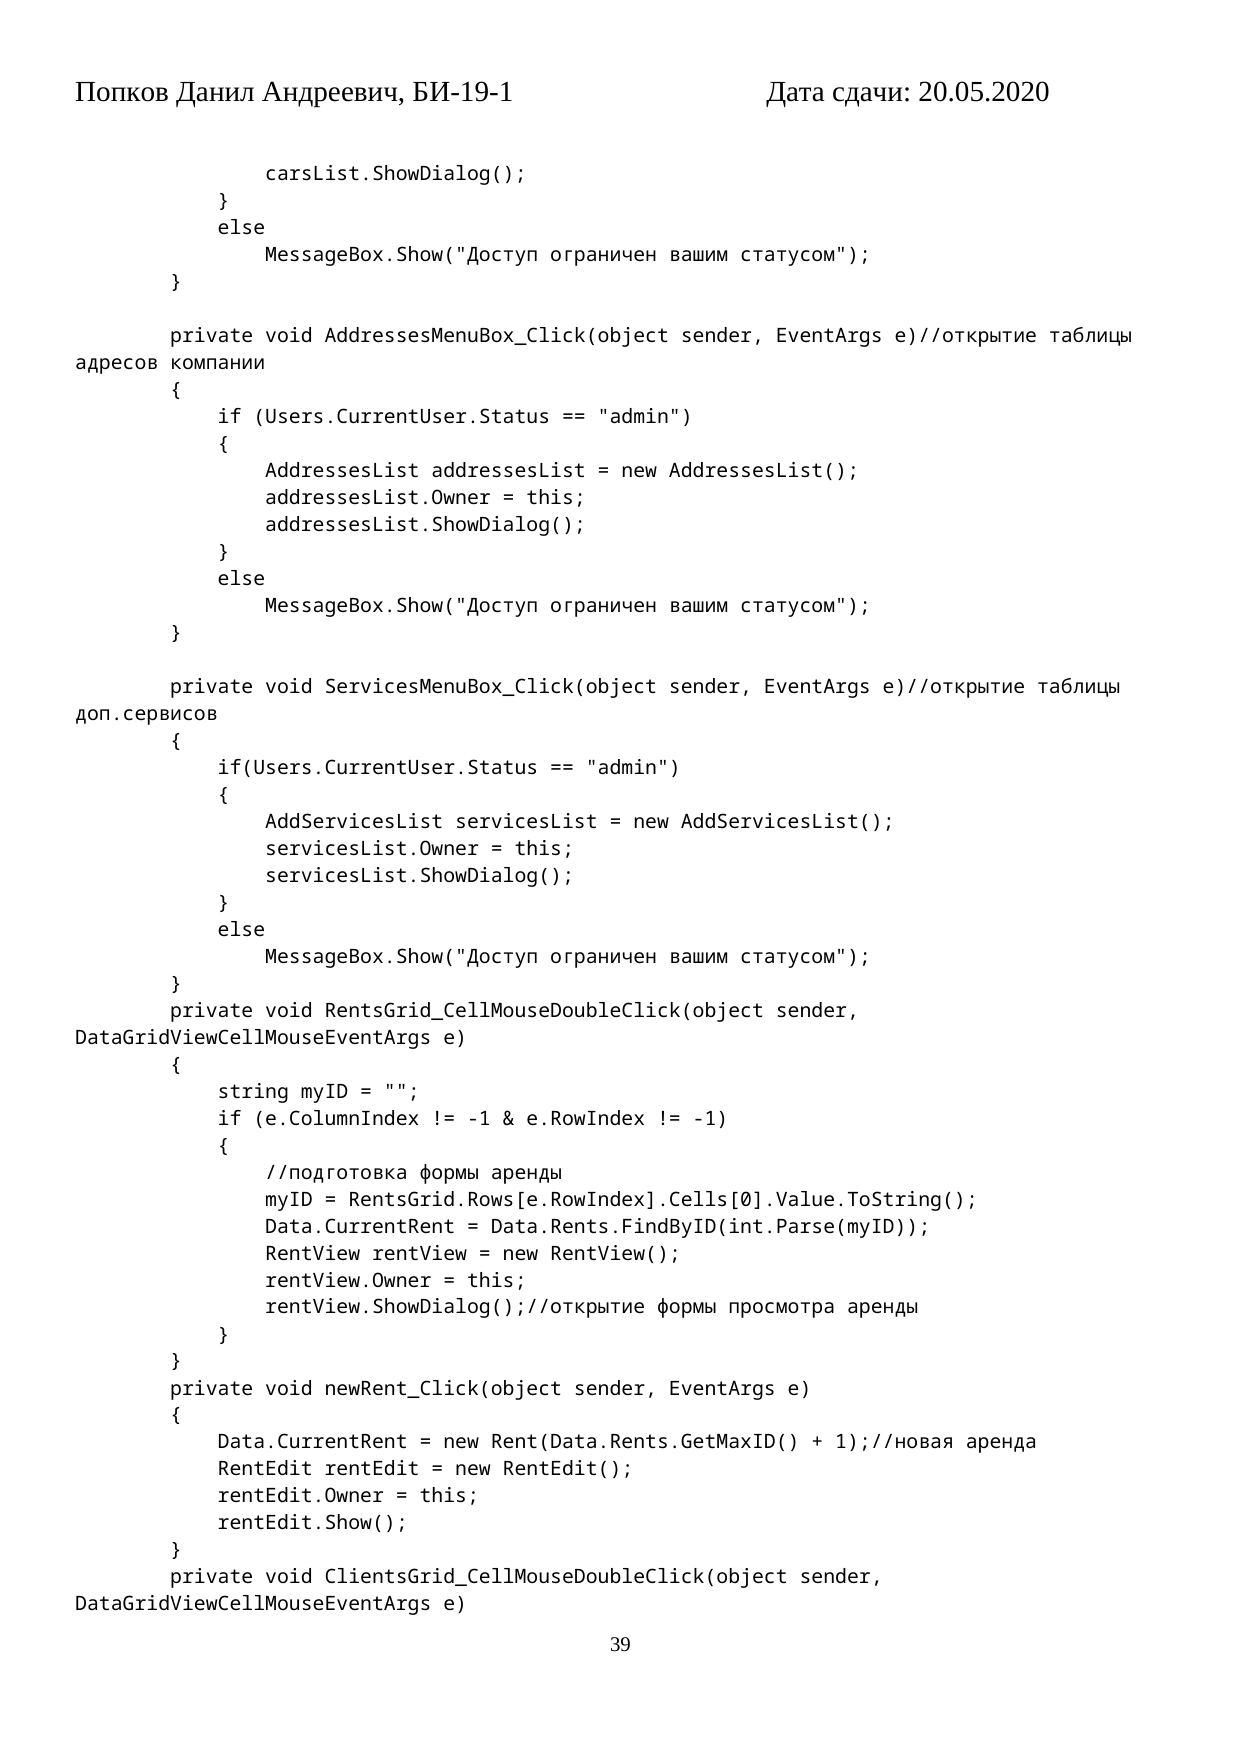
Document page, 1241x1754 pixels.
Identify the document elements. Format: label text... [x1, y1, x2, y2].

text } [75, 618, 1165, 645]
text RentEdit rentEdit = new RentEdit(); [75, 1455, 1165, 1482]
text AddServicesList servicesList = new AddServicesList(); [75, 807, 1165, 834]
text AddressesList addressesList = new AddressesList(); [75, 456, 1165, 483]
text rentView.ShowDialog();//открытие формы просмотра аренды [75, 1293, 1165, 1320]
text } [75, 1347, 1165, 1374]
text if(Users.CurrentUser.Status == "admin") [75, 753, 1165, 780]
text } [75, 1536, 1165, 1563]
text private void AddressesMenuBox_Click(object sender, EventArgs e)//открытие таблицы адресов компании [75, 322, 1165, 376]
text servicesList.Owner = this; [75, 834, 1165, 861]
text rentEdit.Show(); [75, 1509, 1165, 1536]
text if (e.ColumnIndex != -1 & e.RowIndex != -1) [75, 1104, 1165, 1131]
text rentEdit.Owner = this; [75, 1482, 1165, 1509]
text else [75, 214, 1165, 241]
text Data.CurrentRent = new Rent(Data.Rents.GetMaxID() + 1);//новая аренда [75, 1428, 1165, 1455]
text MessageBox.Show("Доступ ограничен вашим статусом"); [75, 591, 1165, 618]
text { [75, 1131, 1165, 1158]
text MessageBox.Show("Доступ ограничен вашим статусом"); [75, 241, 1165, 268]
text servicesList.ShowDialog(); [75, 861, 1165, 888]
text private void RentsGrid_CellMouseDoubleClick(object sender, DataGridViewCellMouseEventArgs e) [75, 996, 1165, 1050]
text { [75, 726, 1165, 753]
text RentView rentView = new RentView(); [75, 1239, 1165, 1266]
text } [75, 1320, 1165, 1347]
text //подготовка формы аренды [75, 1158, 1165, 1185]
text { [75, 780, 1165, 807]
text addressesList.ShowDialog(); [75, 510, 1165, 537]
text Data.CurrentRent = Data.Rents.FindByID(int.Parse(myID)); [75, 1212, 1165, 1239]
text } [75, 268, 1165, 294]
text private void ClientsGrid_CellMouseDoubleClick(object sender, DataGridViewCellMouseEventArgs e) [75, 1563, 1165, 1617]
text } [75, 969, 1165, 996]
text } [75, 888, 1165, 915]
text } [75, 537, 1165, 564]
text rentView.Owner = this; [75, 1266, 1165, 1293]
text { [75, 1050, 1165, 1077]
text else [75, 915, 1165, 942]
text if (Users.CurrentUser.Status == "admin") [75, 402, 1165, 429]
text carsList.ShowDialog(); [75, 160, 1165, 187]
text } [75, 187, 1165, 214]
text { [75, 1401, 1165, 1428]
text { [75, 429, 1165, 456]
text else [75, 564, 1165, 591]
text addressesList.Owner = this; [75, 483, 1165, 510]
text myID = RentsGrid.Rows[e.RowIndex].Cells[0].Value.ToString(); [75, 1185, 1165, 1212]
text private void ServicesMenuBox_Click(object sender, EventArgs e)//открытие таблицы доп.сервисов [75, 672, 1165, 726]
text string myID = ""; [75, 1077, 1165, 1104]
text MessageBox.Show("Доступ ограничен вашим статусом"); [75, 942, 1165, 969]
text private void newRent_Click(object sender, EventArgs e) [75, 1374, 1165, 1401]
text { [75, 376, 1165, 402]
